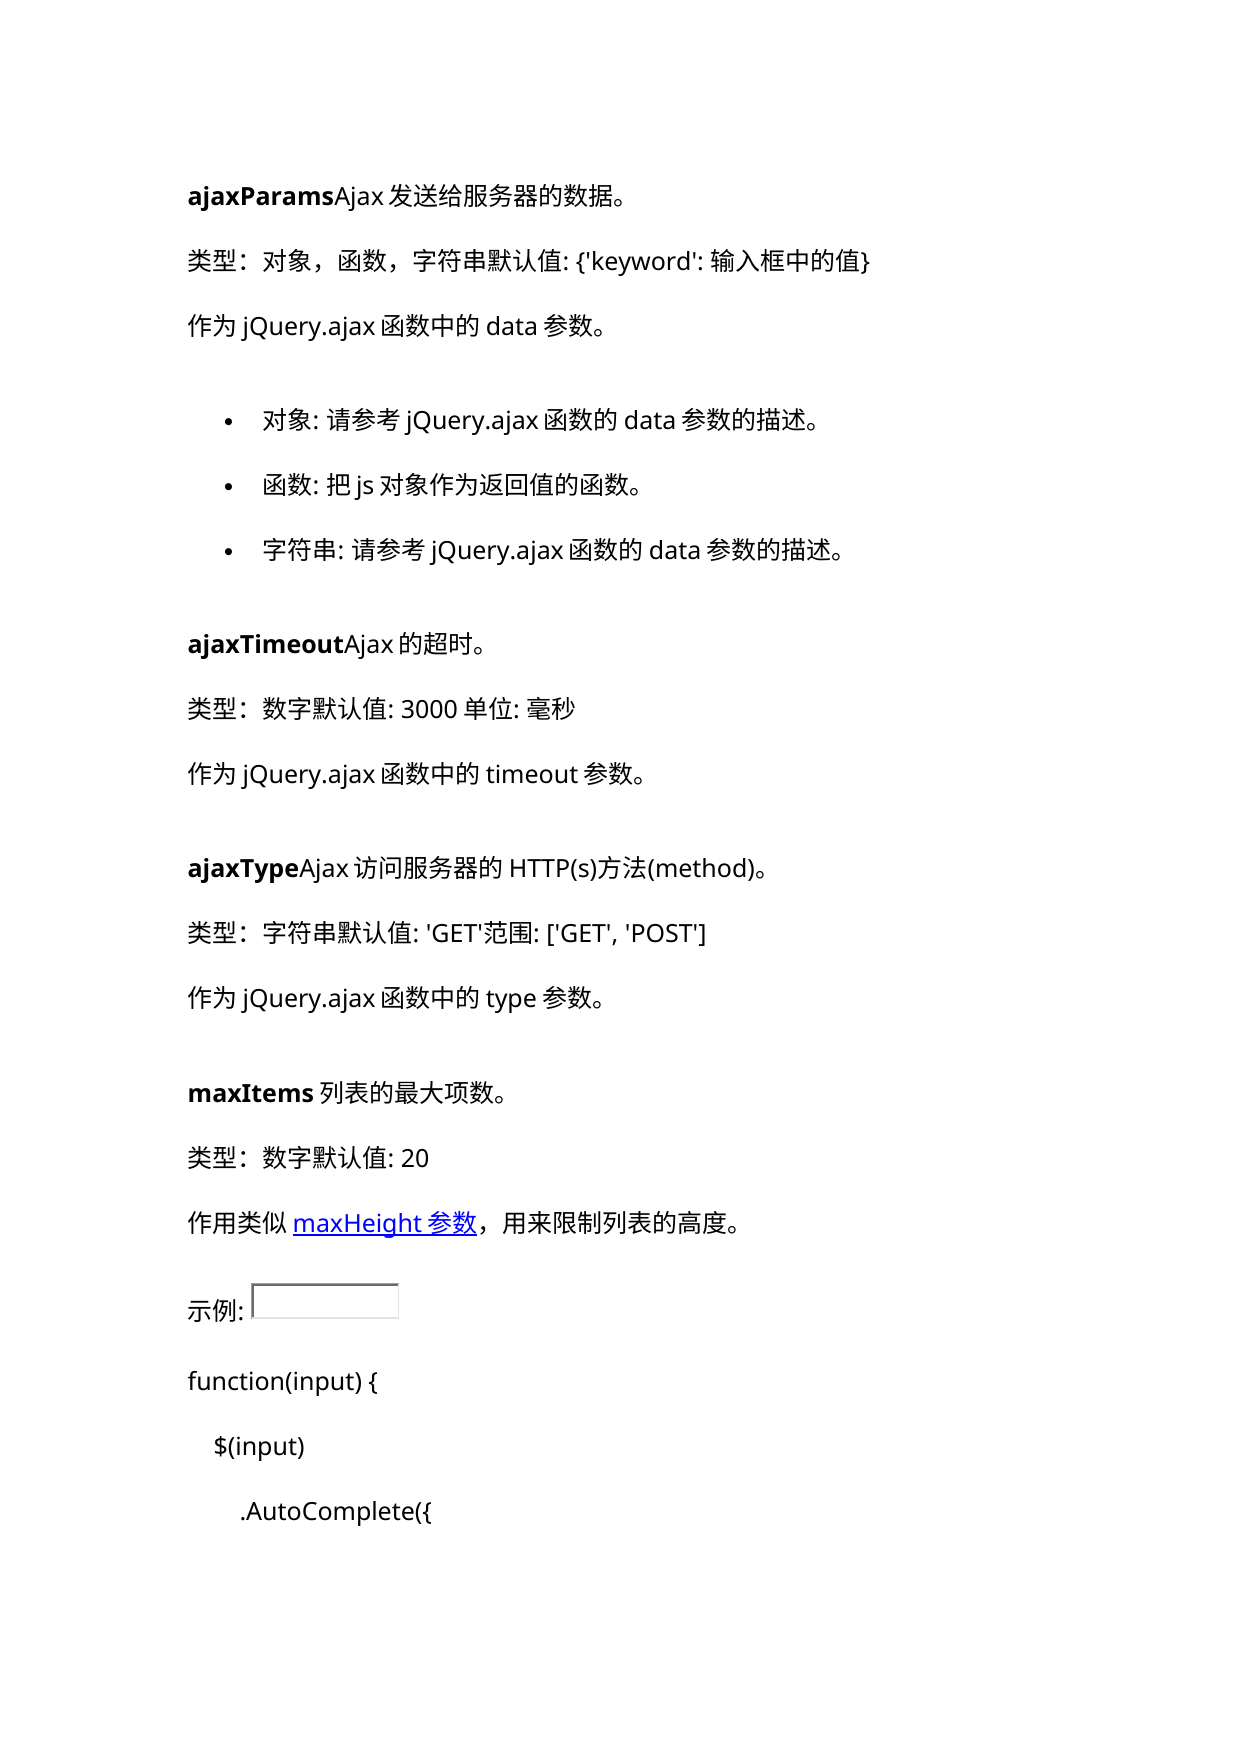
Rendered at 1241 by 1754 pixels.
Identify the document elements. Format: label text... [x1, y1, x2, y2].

text 示例: [187, 1283, 1053, 1348]
list 对象: 请参考jQuery.ajax函数的data参数的描述。 [225, 386, 1053, 451]
text .AutoComplete({ [187, 1478, 1053, 1543]
text ajaxParamsAjax发送给服务器的数据。 类型：对象，函数，字符串默认值: {'keyword': 输入框中的值} 作为jQuery.ajax函数中的data参数。 [187, 162, 1053, 357]
text function(input) { [187, 1348, 1053, 1413]
text ajaxTimeoutAjax的超时。 类型：数字默认值: 3000单位: 毫秒 作为jQuery.ajax函数中的timeout参数。 [187, 610, 1053, 805]
text maxItems列表的最大项数。 类型：数字默认值: 20 作用类似maxHeight参数，用来限制列表的高度。 [187, 1059, 1053, 1254]
list 字符串: 请参考jQuery.ajax函数的data参数的描述。 [225, 516, 1053, 581]
text ajaxTypeAjax访问服务器的HTTP(s)方法(method)。 类型：字符串默认值: 'GET'范围: ['GET', 'POST'] 作为jQuery.ajax函数中的type参数。 [187, 834, 1053, 1029]
list 函数: 把js对象作为返回值的函数。 [225, 451, 1053, 516]
text $(input) [187, 1413, 1053, 1478]
